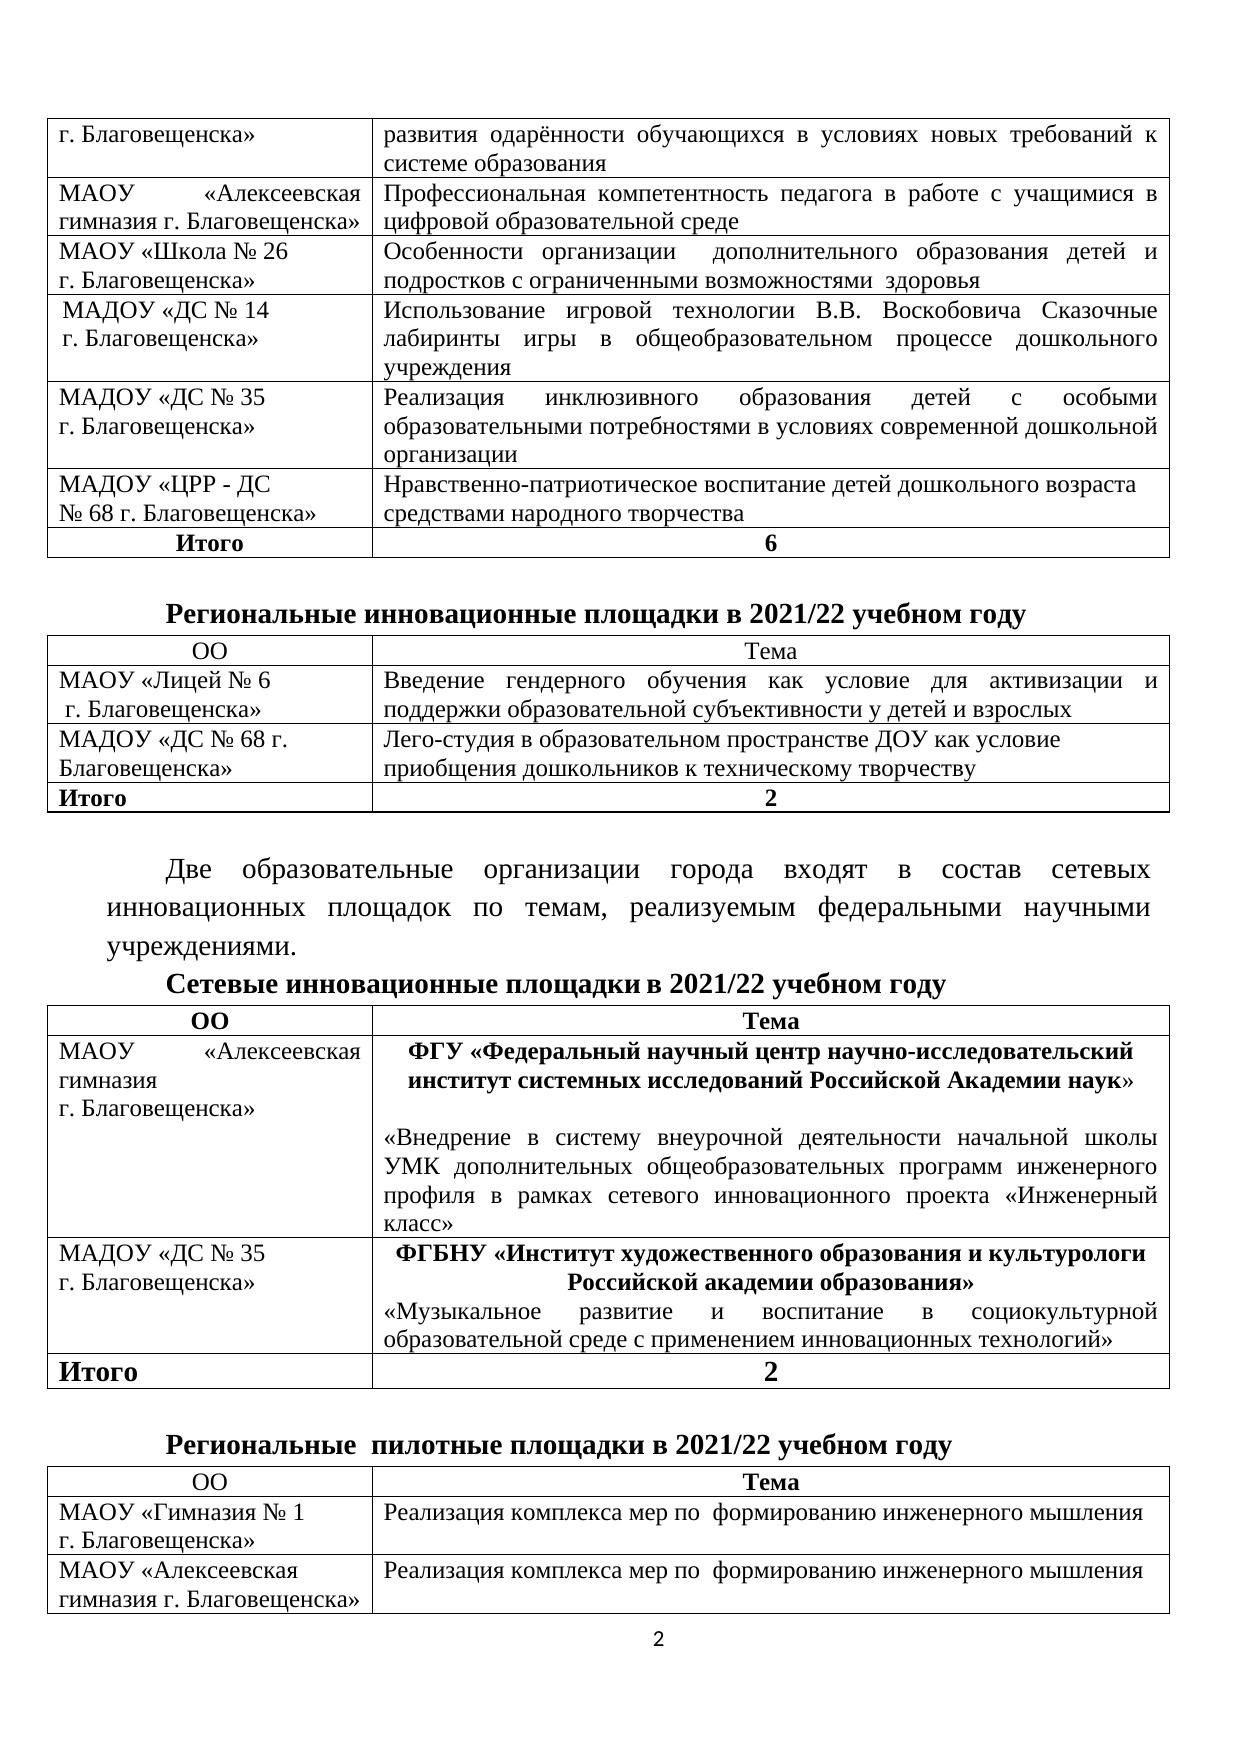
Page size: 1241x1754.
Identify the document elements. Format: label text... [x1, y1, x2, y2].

table_cell МАОУ «Гимназия № 1 г. Благовещенска» [48, 1497, 372, 1554]
table_cell Реализация комплекса мер по формированию инженерного мышления [373, 1497, 1169, 1554]
table_cell МАОУ «Лицей № 6 г. Благовещенска» [48, 666, 372, 723]
table_cell МАДОУ «ДС № 35 г. Благовещенска» [48, 382, 372, 468]
table_header ОО [48, 1467, 372, 1496]
table_cell 2 [373, 1354, 1169, 1388]
table_cell Введение гендерного обучения как условие для активизации и поддержки образовательной субъективности у детей и взрослых [373, 666, 1169, 723]
table_cell 6 [373, 528, 1169, 557]
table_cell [48, 119, 372, 177]
table_cell МАДОУ «ДС № 68 г. Благовещенска» [48, 724, 372, 782]
table_header Тема [373, 1006, 1169, 1035]
text Две образовательные организации города входят в состав сетевых инновационных площадок по темам, реализуемым федеральными научными учреждениями. [106, 851, 1152, 962]
table_cell МАДОУ «ДС № 35 г. Благовещенска» [48, 1238, 372, 1353]
text Региональные инновационные площадки в 2021/22 учебном году [165, 596, 1152, 630]
table_cell Итого [48, 1354, 372, 1388]
table_cell Итого [48, 528, 372, 557]
table_header Тема [373, 636, 1169, 664]
text Региональные пилотные площадки в 2021/22 учебном году [165, 1427, 1152, 1461]
table_header ОО [48, 1006, 372, 1035]
table_cell МАДОУ «ЦРР - ДС № 68 г. Благовещенска» [48, 469, 372, 527]
table_cell Лего-студия в образовательном пространстве ДОУ как условие приобщения дошкольников к техническому творчеству [373, 724, 1169, 782]
table_cell Профессиональная компетентность педагога в работе с учащимися в цифровой образовательной среде [373, 178, 1169, 235]
table_header Тема [373, 1467, 1169, 1496]
table_cell 2 [373, 783, 1169, 811]
table_cell Нравственно-патриотическое воспитание детей дошкольного возраста средствами народного творчества [373, 469, 1169, 527]
table_cell МАОУ «Алексеевская гимназия г. Благовещенска» [48, 1555, 372, 1613]
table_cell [373, 119, 1169, 177]
table_cell Итого [48, 783, 372, 811]
table_cell Особенности организации дополнительного образования детей и подростков с ограниченными возможностями здоровья [373, 236, 1169, 294]
table_cell МАДОУ «ДС № 14 г. Благовещенска» [48, 295, 372, 381]
table_header ОО [48, 636, 372, 664]
table_cell ФГУ «Федеральный научный центр научно-исследовательский институт системных исследований Российской Академии наук» «Внедрение в систему внеурочной деятельности начальной школы УМК дополнительных общеобразовательных программ инженерного профиля в рамках сетевого инновационного проекта «Инженерный класс» [373, 1036, 1169, 1237]
table_cell Реализация комплекса мер по формированию инженерного мышления [373, 1555, 1169, 1613]
table_cell Реализация инклюзивного образования детей с особыми образовательными потребностями в условиях современной дошкольной организации [373, 382, 1169, 468]
table_cell МАОУ «Алексеевская гимназия г. Благовещенска» [48, 178, 372, 235]
table_cell ФГБНУ «Институт художественного образования и культурологи Российской академии образования» «Музыкальное развитие и воспитание в социокультурной образовательной среде с применением инновационных технологий» [373, 1238, 1169, 1353]
table_cell Использование игровой технологии В.В. Воскобовича Сказочные лабиринты игры в общеобразовательном процессе дошкольного учреждения [373, 295, 1169, 381]
table_cell МАОУ «Школа № 26 г. Благовещенска» [48, 236, 372, 294]
table_cell МАОУ «Алексеевская гимназия г. Благовещенска» [48, 1036, 372, 1237]
text Сетевые инновационные площадки в 2021/22 учебном году [165, 967, 1152, 1000]
